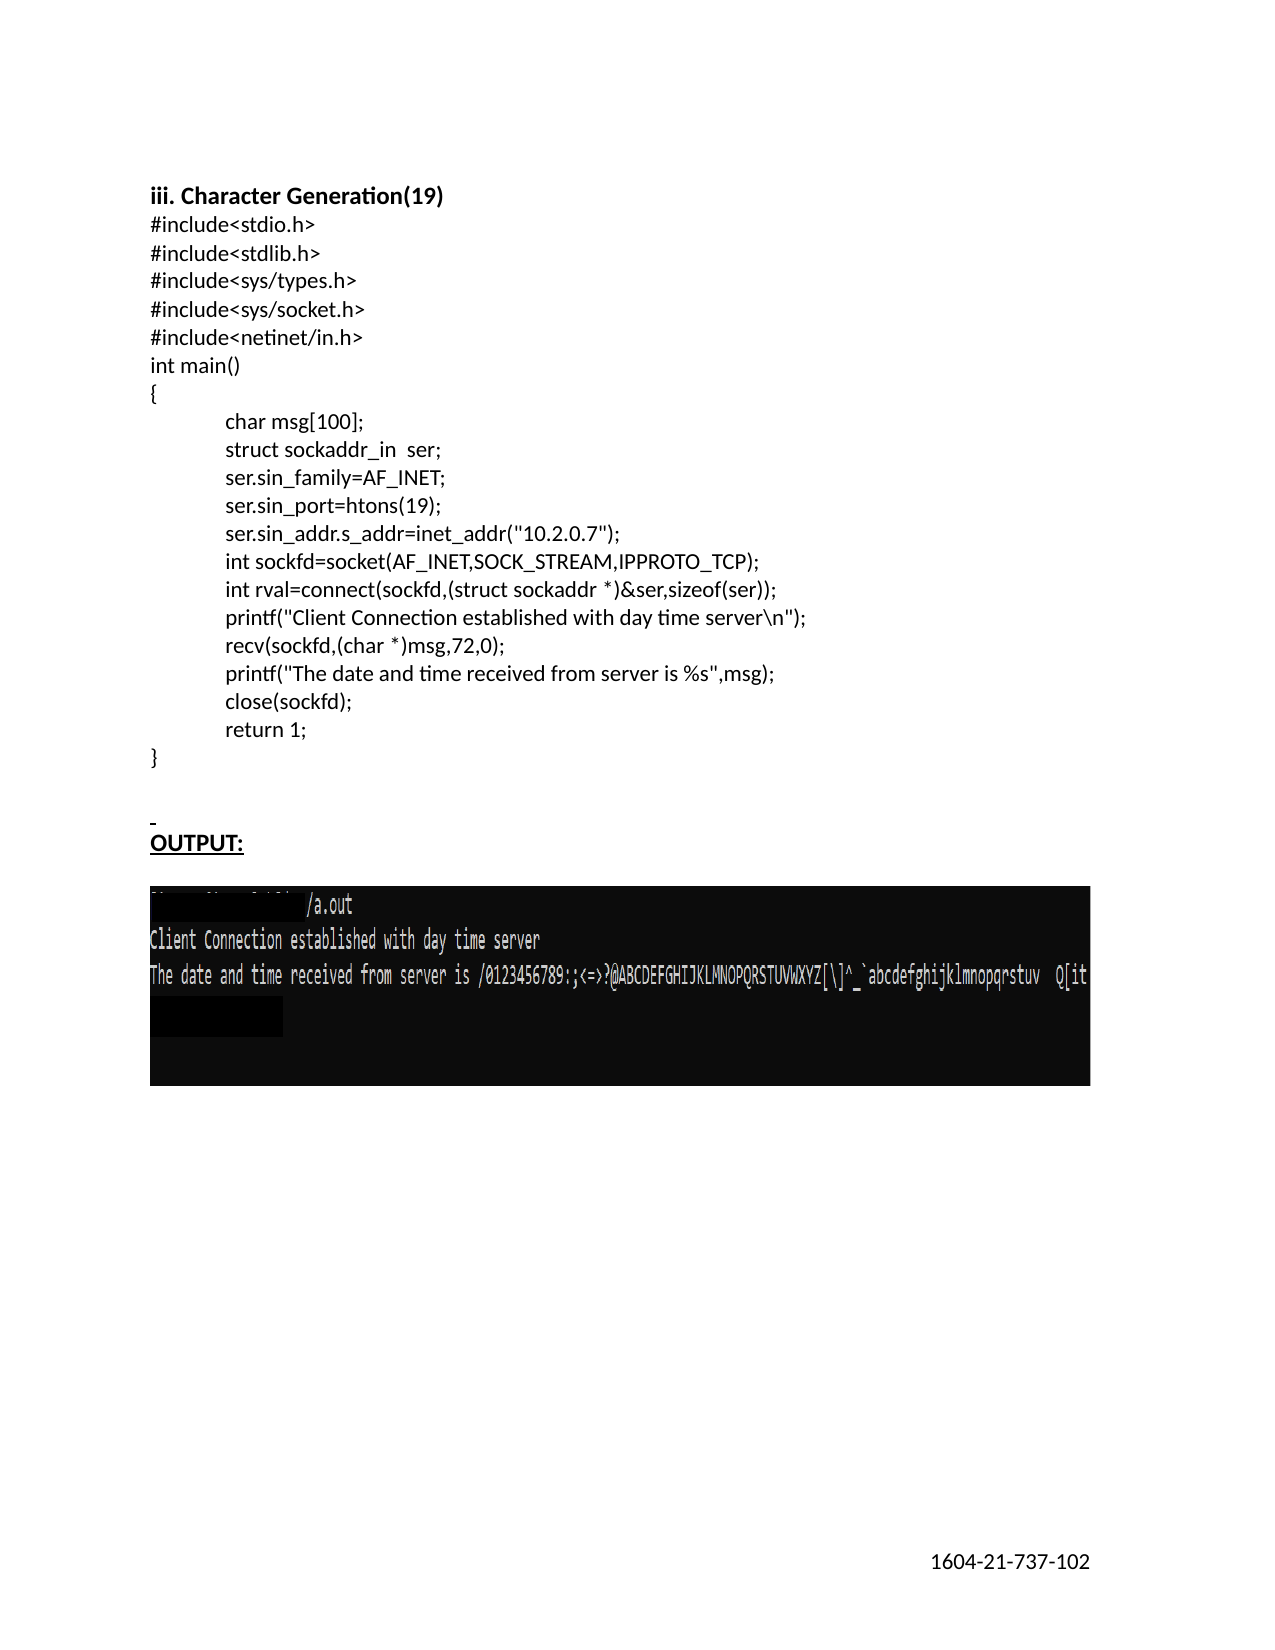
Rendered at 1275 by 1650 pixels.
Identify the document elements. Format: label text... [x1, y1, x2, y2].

text int main() [150, 351, 1113, 379]
text ser.sin_addr.s_addr=inet_addr("10.2.0.7"); [150, 519, 1113, 547]
text printf("Client Connection established with day time server\n"); [150, 603, 1113, 631]
text return 1; [150, 715, 1113, 743]
text int rval=connect(sockfd,(struct sockaddr *)&ser,sizeof(ser)); [150, 575, 1113, 603]
text close(sockfd); [150, 687, 1113, 715]
text #include<stdio.h> [150, 211, 1113, 239]
text ser.sin_port=htons(19); [150, 491, 1113, 519]
text #include<sys/socket.h> [150, 295, 1113, 323]
text struct sockaddr_in ser; [150, 435, 1113, 463]
text #include<stdlib.h> [150, 239, 1113, 267]
text iii. Character Generation(19) [150, 180, 1113, 211]
text OUTPUT: [150, 827, 1113, 858]
text char msg[100]; [150, 407, 1113, 435]
picture [150, 885, 1091, 1086]
text int sockfd=socket(AF_INET,SOCK_STREAM,IPPROTO_TCP); [150, 547, 1113, 575]
text printf("The date and time received from server is %s",msg); [150, 659, 1113, 687]
text #include<netinet/in.h> [150, 323, 1113, 351]
text recv(sockfd,(char *)msg,72,0); [150, 631, 1113, 659]
text ser.sin_family=AF_INET; [150, 463, 1113, 491]
text #include<sys/types.h> [150, 267, 1113, 295]
text { [150, 379, 1113, 407]
text } [150, 743, 1113, 771]
